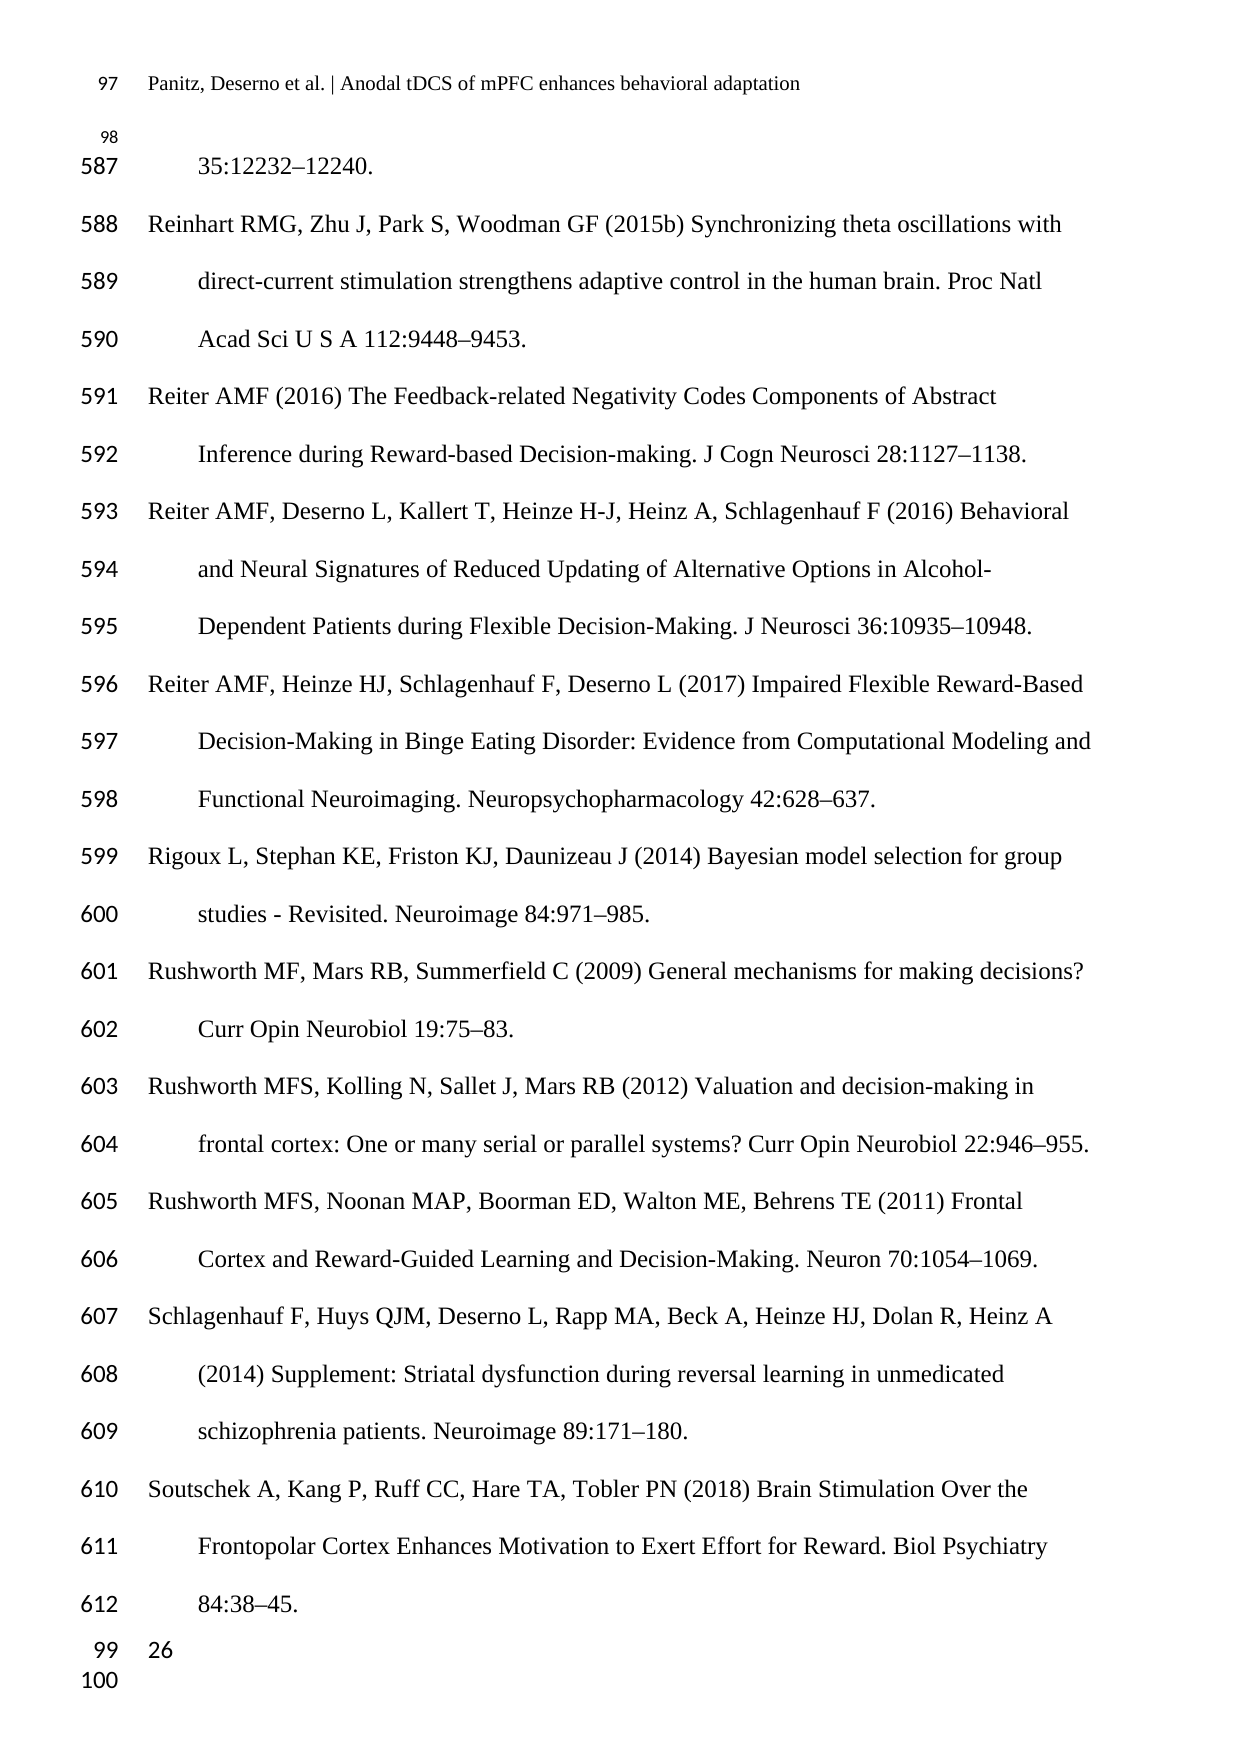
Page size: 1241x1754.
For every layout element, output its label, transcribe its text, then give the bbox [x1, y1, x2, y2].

text Reiter AMF, Deserno L, Kallert T, Heinze H-J, Heinz A, Schlagenhauf F (2016) Behavioral and Neural Signatures of Reduced Updating of Alternative Options in Alcohol-Dependent Patients during Flexible Decision-Making. J Neurosci 36:10935–10948. [148, 496, 1093, 640]
text Reiter AMF, Heinze HJ, Schlagenhauf F, Deserno L (2017) Impaired Flexible Reward-Based Decision-Making in Binge Eating Disorder: Evidence from Computational Modeling and Functional Neuroimaging. Neuropsychopharmacology 42:628–637. [148, 669, 1093, 812]
text Rushworth MFS, Noonan MAP, Boorman ED, Walton ME, Behrens TE (2011) Frontal Cortex and Reward-Guided Learning and Decision-Making. Neuron 70:1054–1069. [148, 1186, 1093, 1272]
text Reinhart RMG, Zhu J, Park S, Woodman GF (2015b) Synchronizing theta oscillations with direct-current stimulation strengthens adaptive control in the human brain. Proc Natl Acad Sci U S A 112:9448–9453. [148, 209, 1093, 352]
text Schlagenhauf F, Huys QJM, Deserno L, Rapp MA, Beck A, Heinze HJ, Dolan R, Heinz A (2014) Supplement: Striatal dysfunction during reversal learning in unmedicated schizophrenia patients. Neuroimage 89:171–180. [148, 1301, 1093, 1445]
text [148, 151, 1093, 180]
text Rigoux L, Stephan KE, Friston KJ, Daunizeau J (2014) Bayesian model selection for group studies - Revisited. Neuroimage 84:971–985. [148, 841, 1093, 927]
text Rushworth MFS, Kolling N, Sallet J, Mars RB (2012) Valuation and decision-making in frontal cortex: One or many serial or parallel systems? Curr Opin Neurobiol 22:946–955. [148, 1071, 1093, 1157]
text Reiter AMF (2016) The Feedback-related Negativity Codes Components of Abstract Inference during Reward-based Decision-making. J Cogn Neurosci 28:1127–1138. [148, 381, 1093, 467]
text Soutschek A, Kang P, Ruff CC, Hare TA, Tobler PN (2018) Brain Stimulation Over the Frontopolar Cortex Enhances Motivation to Exert Effort for Reward. Biol Psychiatry 84:38–45. [148, 1474, 1093, 1617]
text Rushworth MF, Mars RB, Summerfield C (2009) General mechanisms for making decisions? Curr Opin Neurobiol 19:75–83. [148, 956, 1093, 1042]
